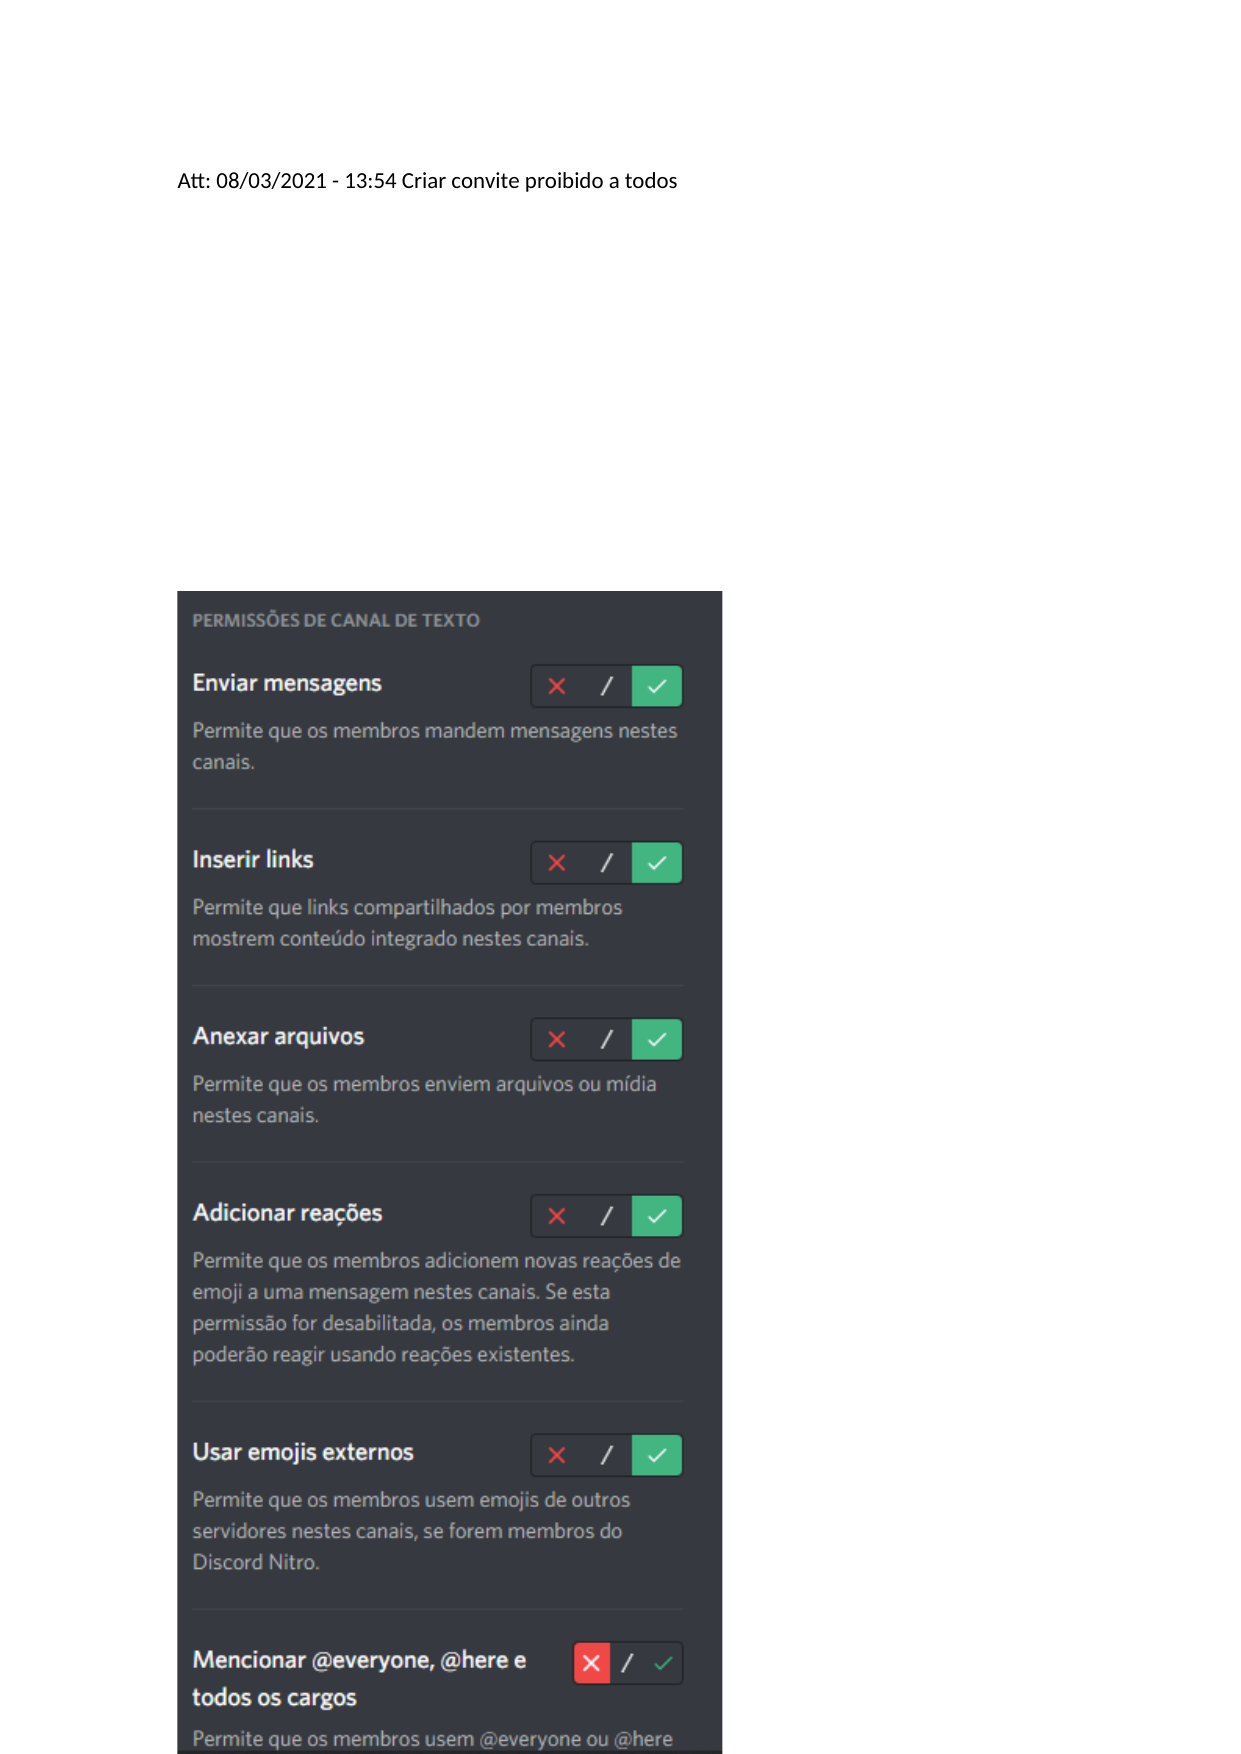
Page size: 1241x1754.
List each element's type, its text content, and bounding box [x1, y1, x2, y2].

text Att: 08/03/2021 - 13:54 Criar convite proibido a todos [177, 167, 1063, 194]
picture [177, 591, 723, 1754]
